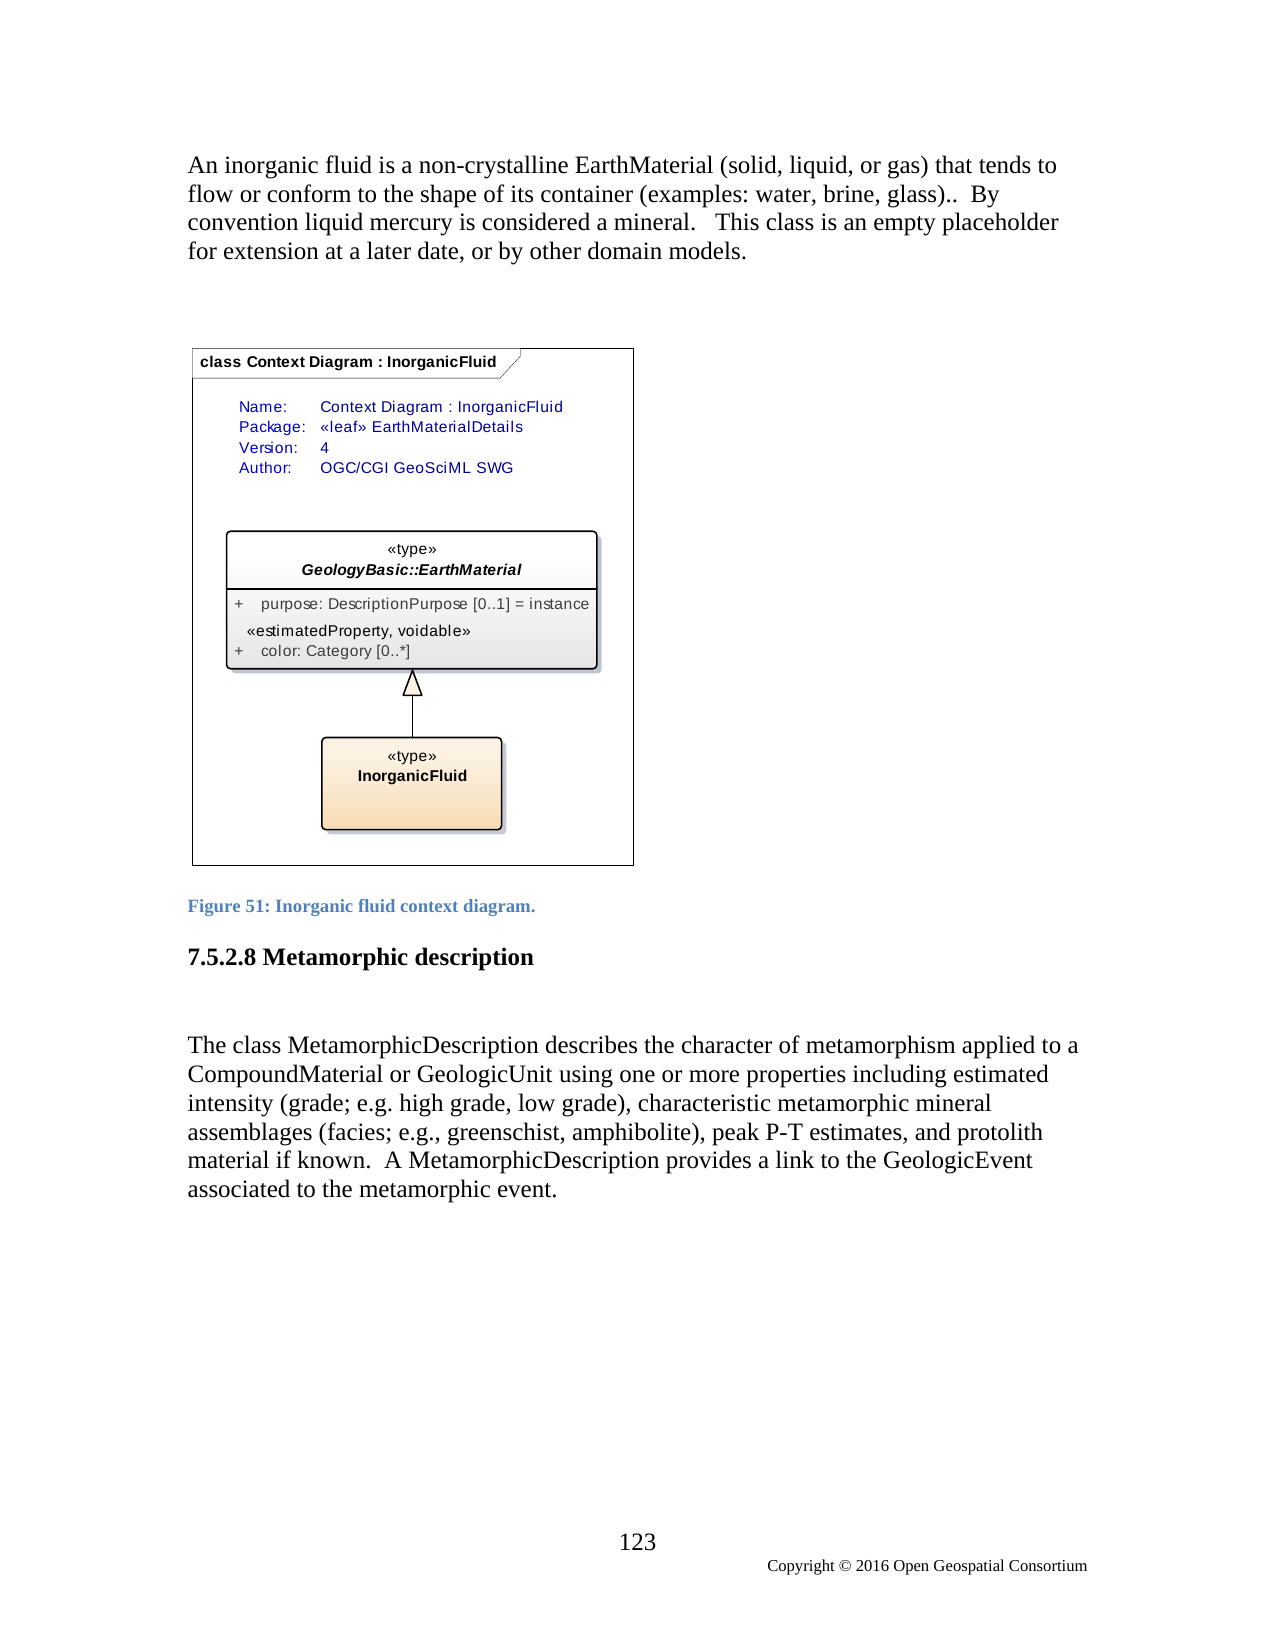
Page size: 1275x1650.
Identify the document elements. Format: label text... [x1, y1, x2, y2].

subtitle Metamorphic description [187, 942, 1087, 971]
text An inorganic fluid is a non-crystalline EarthMaterial (solid, liquid, or gas) that tends to flow or conform to the shape of its container (examples: water, brine, glass).. By convention liquid mercury is considered a mineral. This class is an empty placeholder for extension at a later date, or by other domain models. [187, 150, 1087, 265]
text The class MetamorphicDescription describes the character of metamorphism applied to a CompoundMaterial or GeologicUnit using one or more properties including estimated intensity (grade; e.g. high grade, low grade), characteristic metamorphic mineral assemblages (facies; e.g., greenschist, amphibolite), peak P-T estimates, and protolith material if known. A MetamorphicDescription provides a link to the GeologicEvent associated to the metamorphic event. [187, 1031, 1087, 1203]
